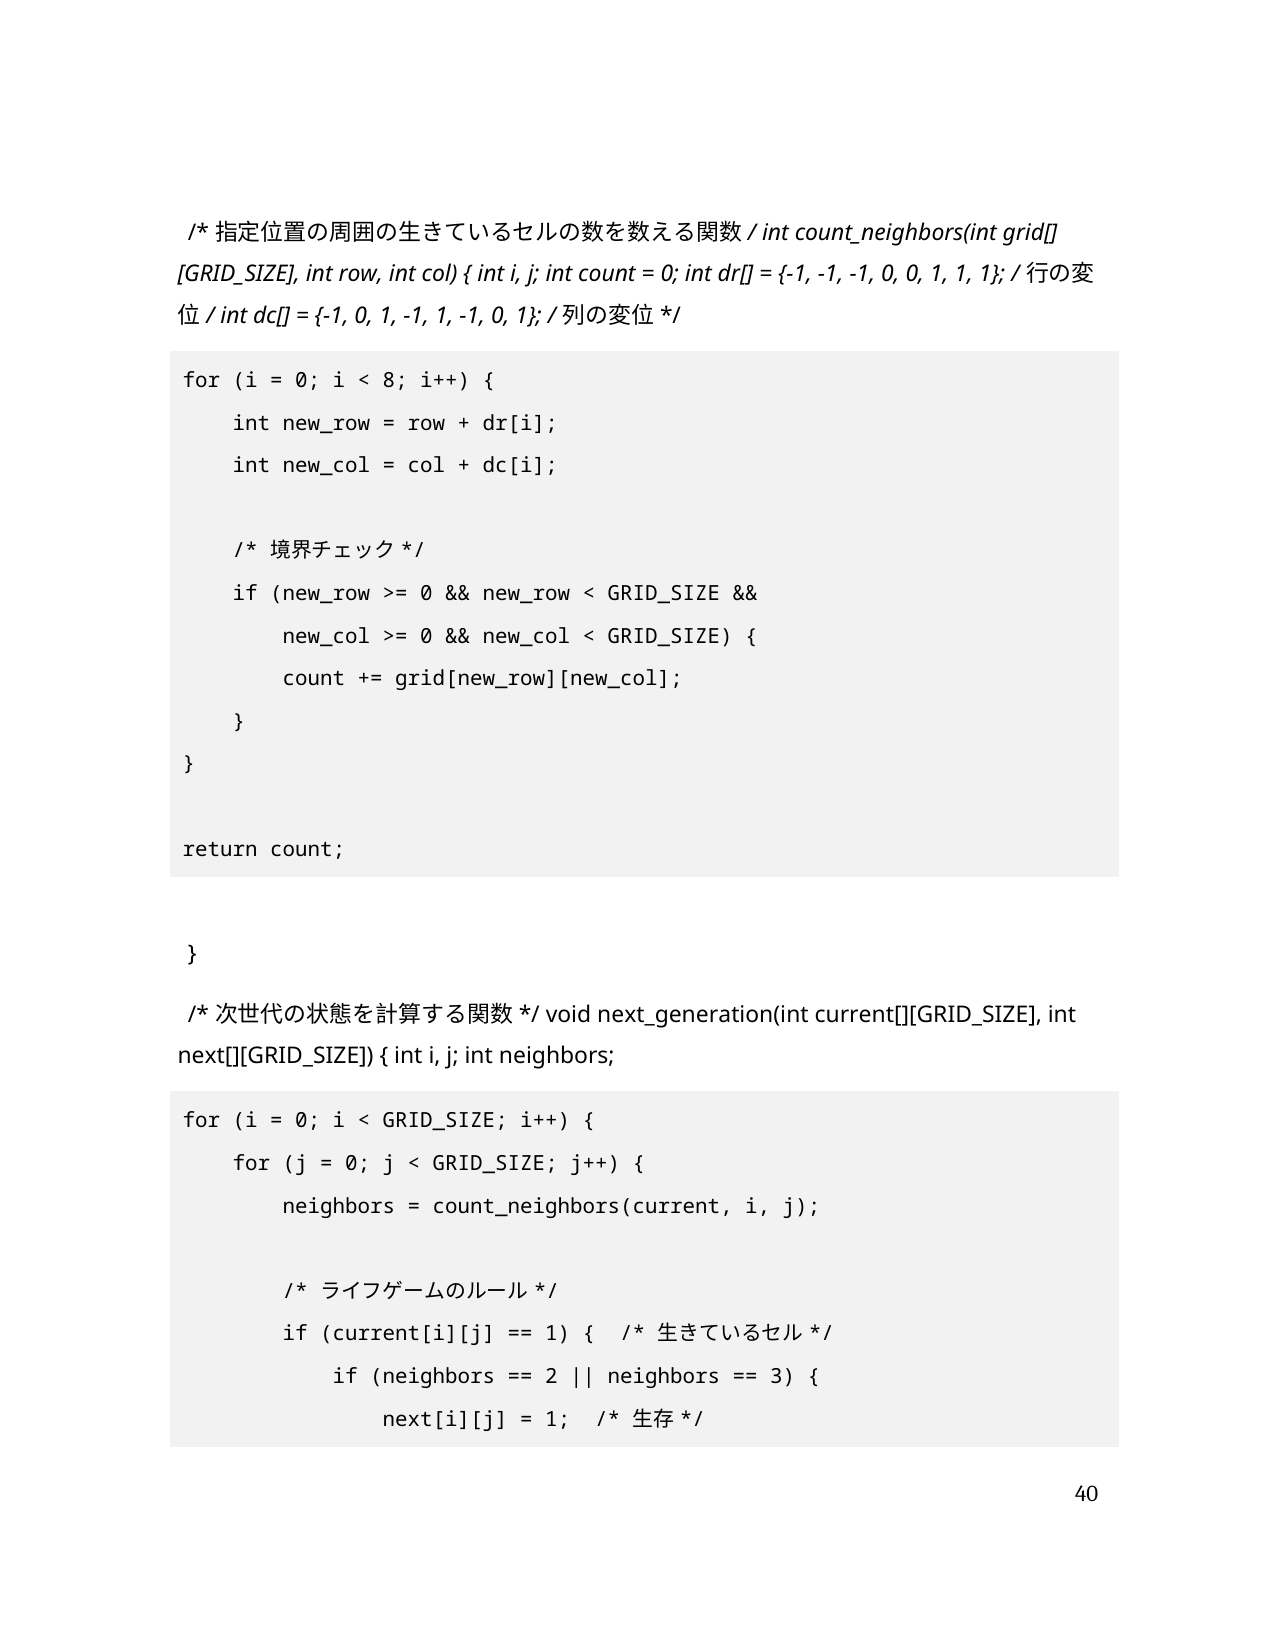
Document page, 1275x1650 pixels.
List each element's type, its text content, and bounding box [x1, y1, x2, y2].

text /* 次世代の状態を計算する関数 */ void next_generation(int current[][GRID_SIZE], int next[][GRID_SIZE]) { int i, j; int neighbors; [177, 989, 1098, 1072]
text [183, 1104, 1106, 1434]
text /* 指定位置の周囲の生きているセルの数を数える関数 / int count_neighbors(int grid[][GRID_SIZE], int row, int col) { int i, j; int count = 0; int dr[] = {-1, -1, -1, 0, 0, 1, 1, 1}; / 行の変位 / int dc[] = {-1, 0, 1, -1, 1, -1, 0, 1}; / 列の変位 */ [177, 207, 1098, 332]
text for (i = 0; i < 8; i++) { int new_row = row + dr[i]; int new_col = col + dc[i]; /* 境界チェック */ if (new_row >= 0 && new_row < GRID_SIZE && new_col >= 0 && new_col < GRID_SIZE) { count += grid[new_row][new_col]; } } return count; [183, 363, 1106, 864]
text } [177, 928, 1098, 970]
